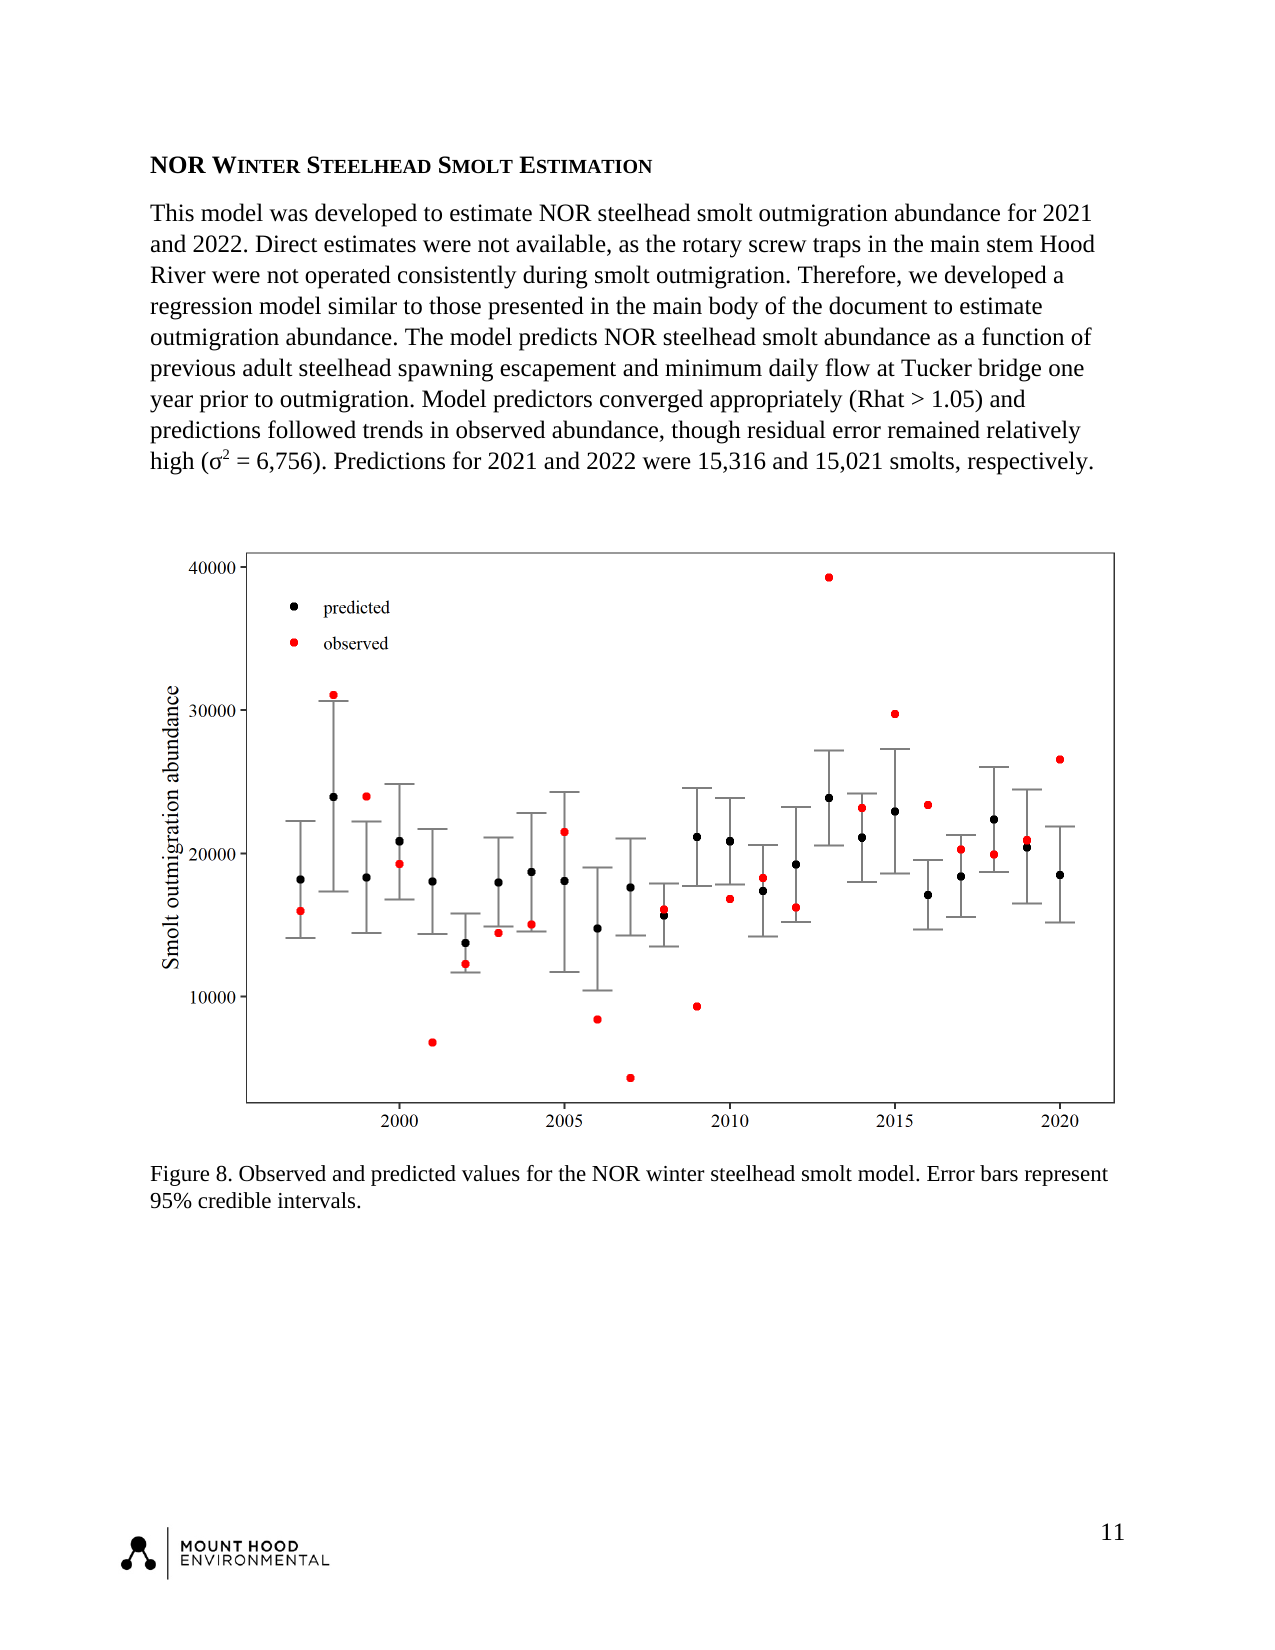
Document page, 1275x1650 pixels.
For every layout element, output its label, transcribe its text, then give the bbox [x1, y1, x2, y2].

picture [112, 1518, 338, 1587]
picture [150, 541, 1125, 1142]
text This model was developed to estimate NOR steelhead smolt outmigration abundance for 2021 and 2022. Direct estimates were not available, as the rotary screw traps in the main stem Hood River were not operated consistently during smolt outmigration. Therefore, we developed a regression model similar to those presented in the main body of the document to estimate outmigration abundance. The model predicts NOR steelhead smolt abundance as a function of previous adult steelhead spawning escapement and minimum daily flow at Tucker bridge one year prior to outmigration. Model predictors converged appropriately (Rhat > 1.05) and predictions followed trends in observed abundance, though residual error remained relatively high (σ2 = 6,756). Predictions for 2021 and 2022 were 15,316 and 15,021 smolts, respectively. [150, 198, 1125, 475]
subtitle NOR Winter Steelhead Smolt Estimation [150, 150, 1125, 179]
